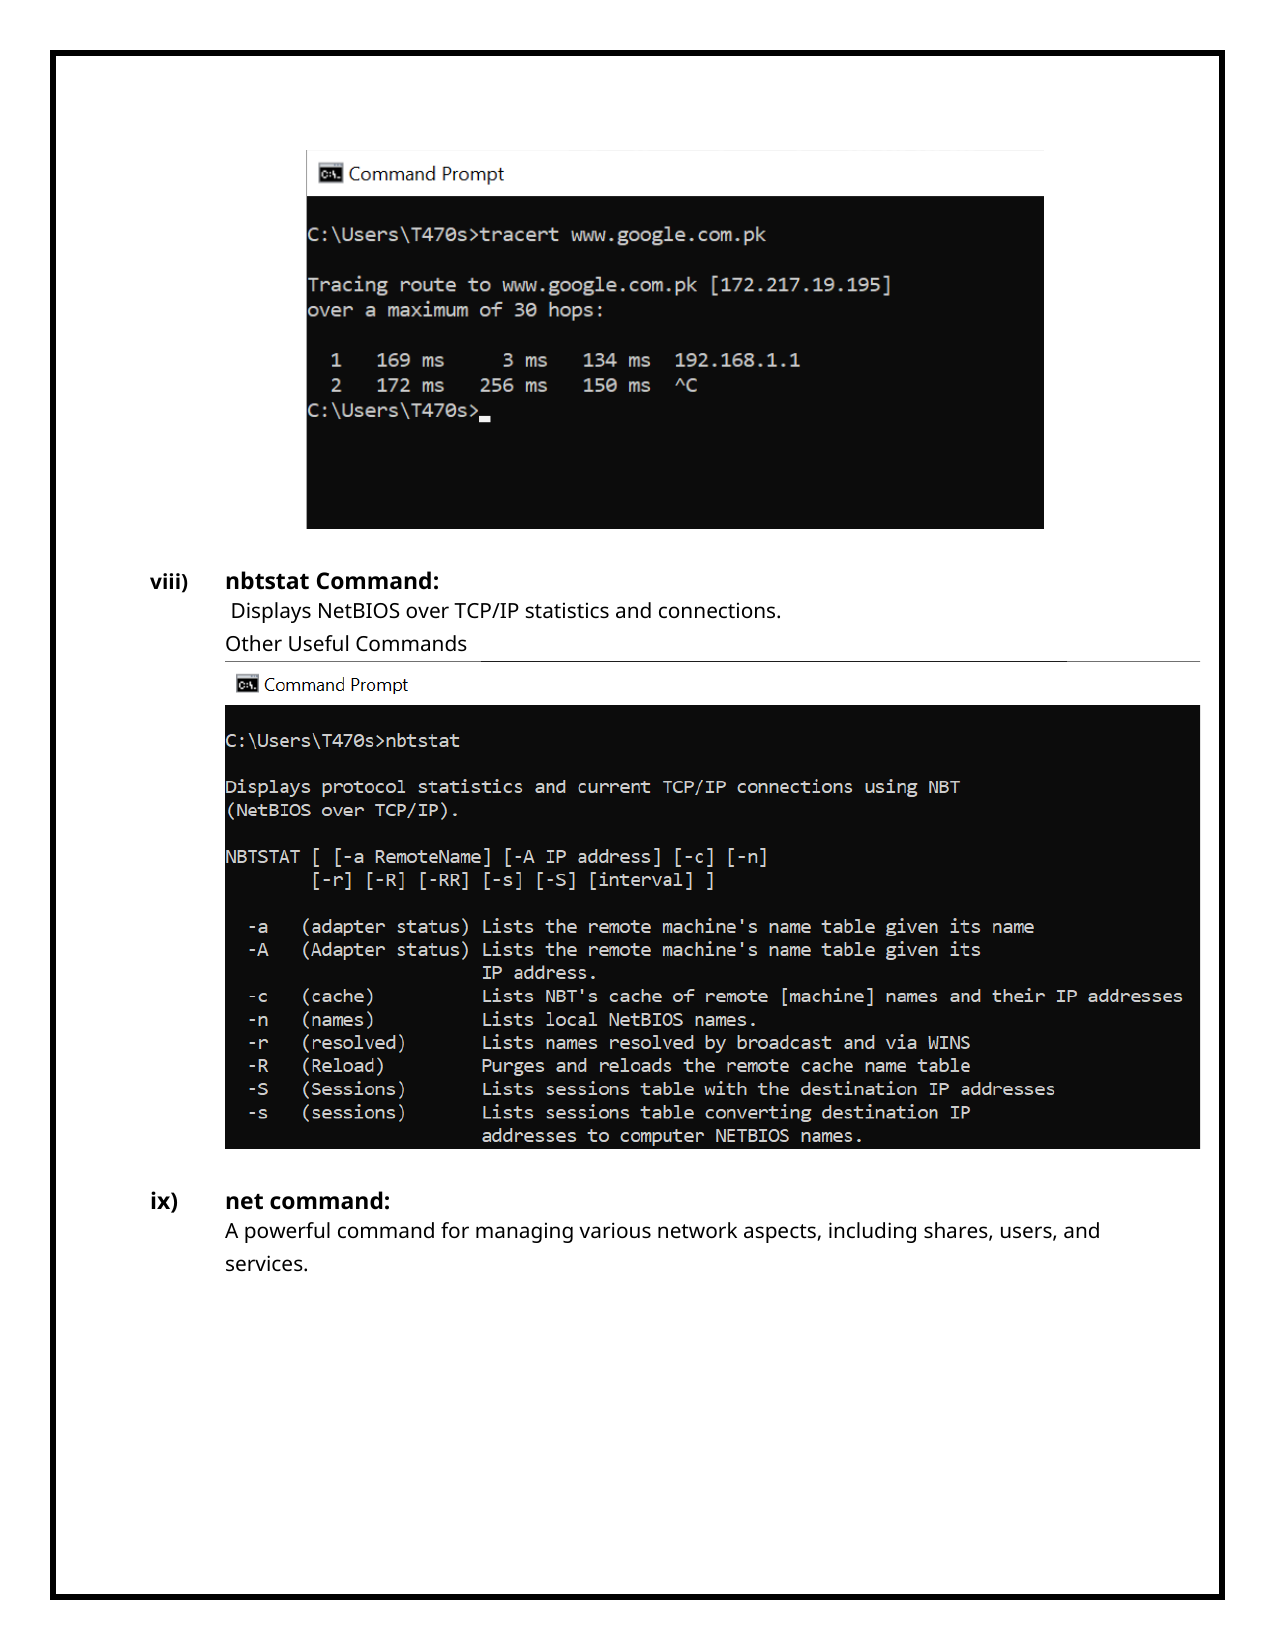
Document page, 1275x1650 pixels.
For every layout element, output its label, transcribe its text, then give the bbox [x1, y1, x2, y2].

picture [306, 150, 1044, 529]
list nbtstat Command: [150, 565, 1125, 596]
picture [225, 661, 1200, 1149]
text A powerful command for managing various network aspects, including shares, users, and services. [225, 1216, 1125, 1277]
list Other Useful Commands [225, 629, 1125, 657]
text Displays NetBIOS over TCP/IP statistics and connections. [150, 596, 1125, 624]
list net command: [150, 1185, 1125, 1216]
